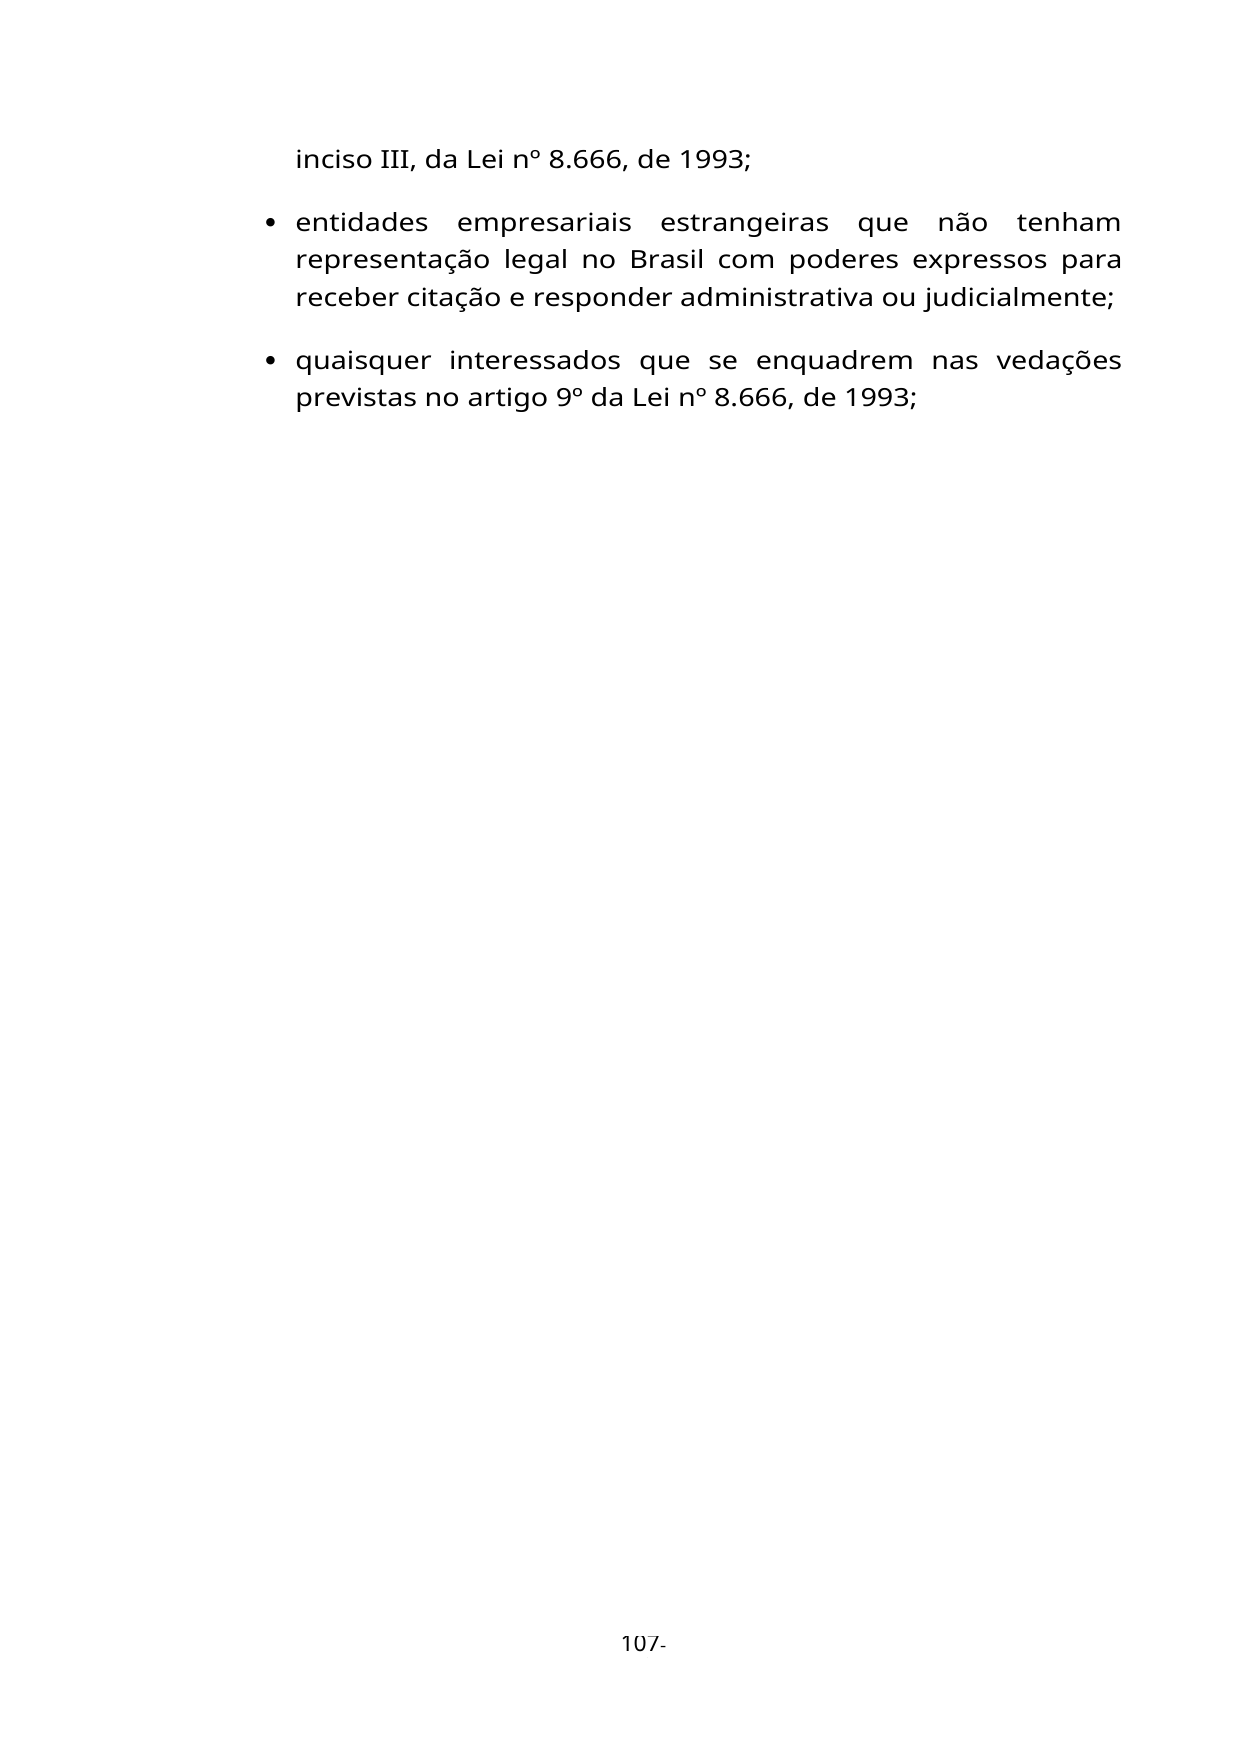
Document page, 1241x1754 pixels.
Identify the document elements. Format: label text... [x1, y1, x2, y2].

list entidades empresariais estrangeiras que não tenham representação legal no Brasil com poderes expressos para receber citação e responder administrativa ou judicialmente; [266, 204, 1122, 313]
list quaisquer interessados que se enquadrem nas vedações previstas no artigo 9º da Lei nº 8.666, de 1993; [266, 342, 1122, 414]
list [266, 142, 1122, 176]
